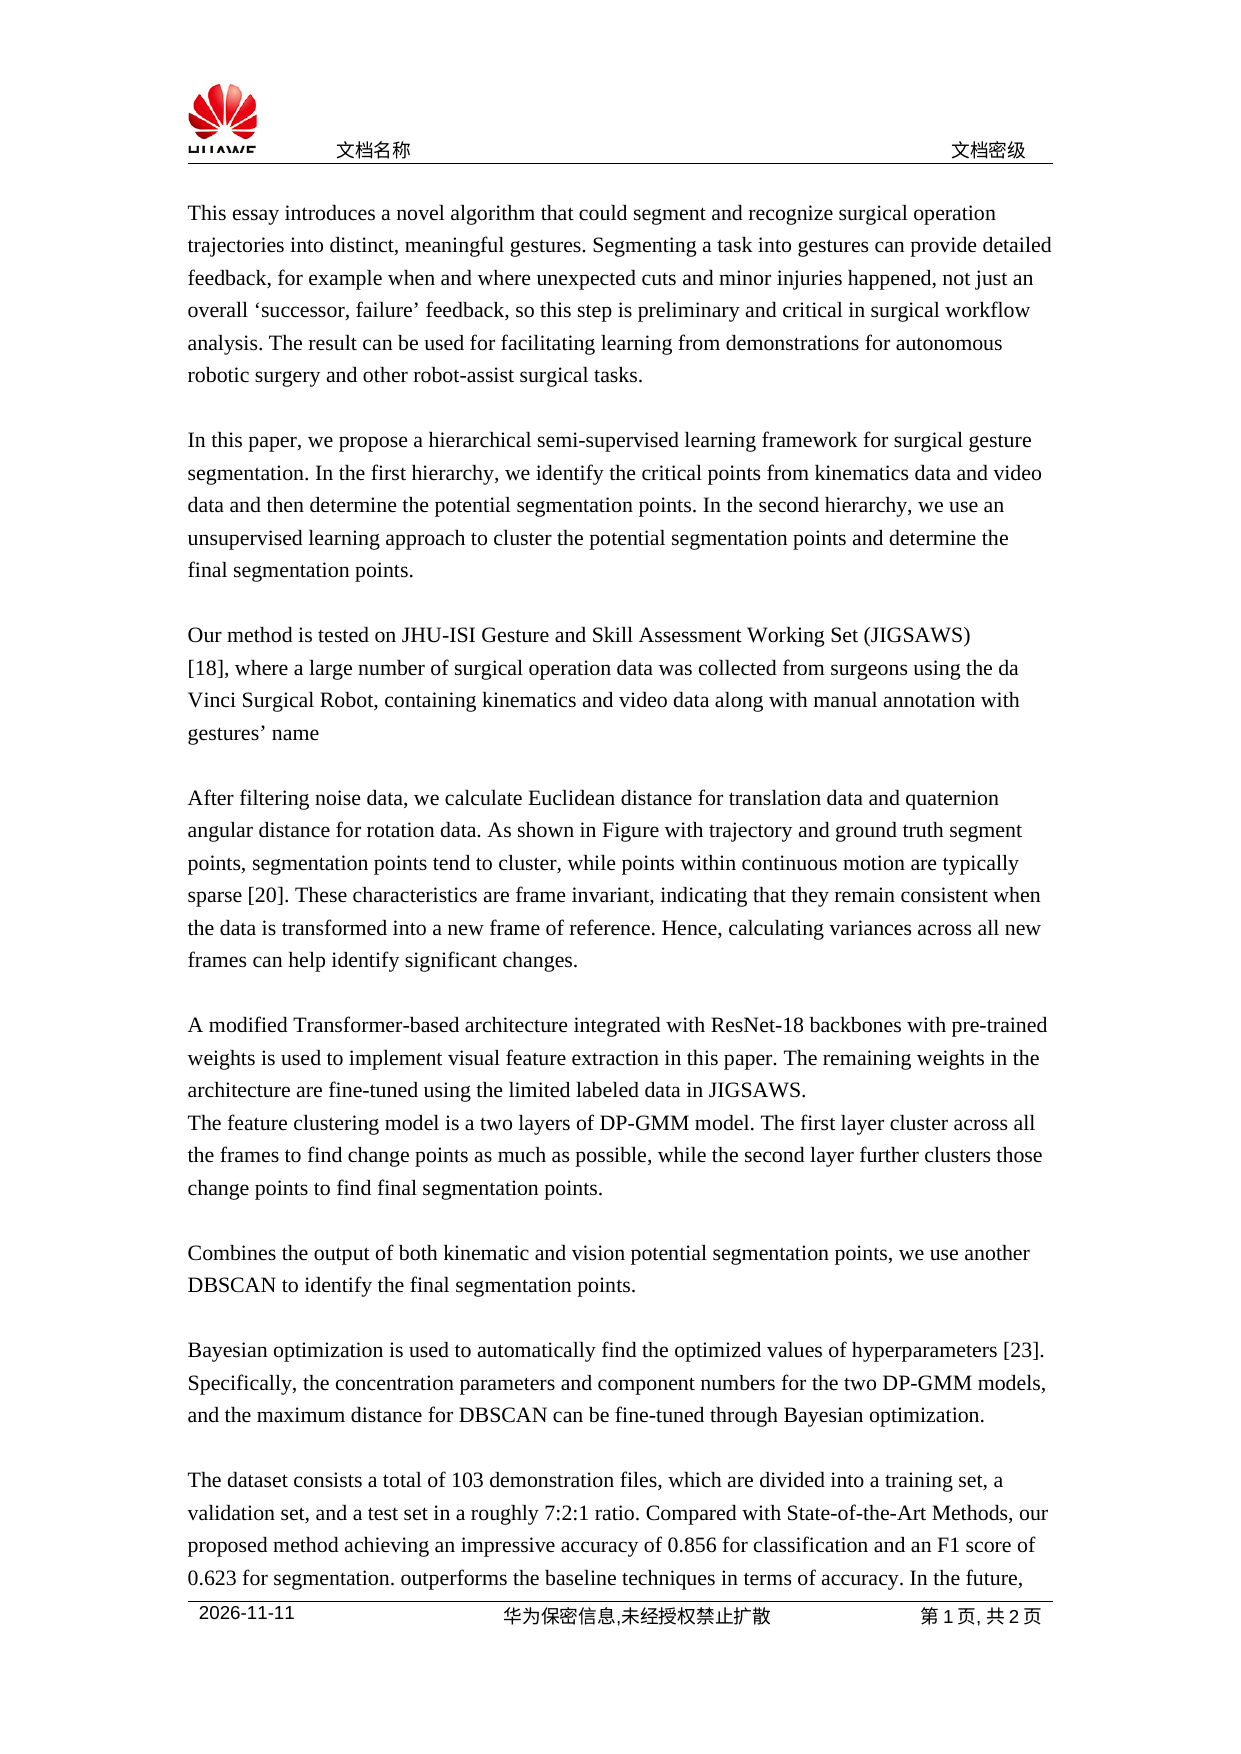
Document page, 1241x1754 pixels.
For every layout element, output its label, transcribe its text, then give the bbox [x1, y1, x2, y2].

text After filtering noise data, we calculate Euclidean distance for translation data and quaternion angular distance for rotation data. As shown in Figure with trajectory and ground truth segment points, segmentation points tend to cluster, while points within continuous motion are typically sparse [20]. These characteristics are frame invariant, indicating that they remain consistent when the data is transformed into a new frame of reference. Hence, calculating variances across all new frames can help identify significant changes. [187, 781, 1053, 976]
text The feature clustering model is a two layers of DP-GMM model. The first layer cluster across all the frames to find change points as much as possible, while the second layer further clusters those change points to find final segmentation points. [187, 1106, 1053, 1204]
text [18], where a large number of surgical operation data was collected from surgeons using the da Vinci Surgical Robot, containing kinematics and video data along with manual annotation with gestures’ name [187, 651, 1053, 749]
text Combines the output of both kinematic and vision potential segmentation points, we use another DBSCAN to identify the final segmentation points. [187, 1236, 1053, 1301]
picture [188, 84, 257, 153]
text Our method is tested on JHU-ISI Gesture and Skill Assessment Working Set (JIGSAWS) [187, 619, 1053, 651]
text In this paper, we propose a hierarchical semi-supervised learning framework for surgical gesture segmentation. In the first hierarchy, we identify the critical points from kinematics data and video data and then determine the potential segmentation points. In the second hierarchy, we use an unsupervised learning approach to cluster the potential segmentation points and determine the final segmentation points. [187, 424, 1053, 586]
text This essay introduces a novel algorithm that could segment and recognize surgical operation trajectories into distinct, meaningful gestures. Segmenting a task into gestures can provide detailed feedback, for example when and where unexpected cuts and minor injuries happened, not just an overall ‘successor, failure’ feedback, so this step is preliminary and critical in surgical workflow analysis. The result can be used for facilitating learning from demonstrations for autonomous robotic surgery and other robot-assist surgical tasks. [187, 196, 1053, 391]
text A modified Transformer-based architecture integrated with ResNet-18 backbones with pre-trained weights is used to implement visual feature extraction in this paper. The remaining weights in the architecture are fine-tuned using the limited labeled data in JIGSAWS. [187, 1009, 1053, 1106]
text Bayesian optimization is used to automatically find the optimized values of hyperparameters [23]. Specifically, the concentration parameters and component numbers for the two DP-GMM models, and the maximum distance for DBSCAN can be fine-tuned through Bayesian optimization. [187, 1334, 1053, 1431]
